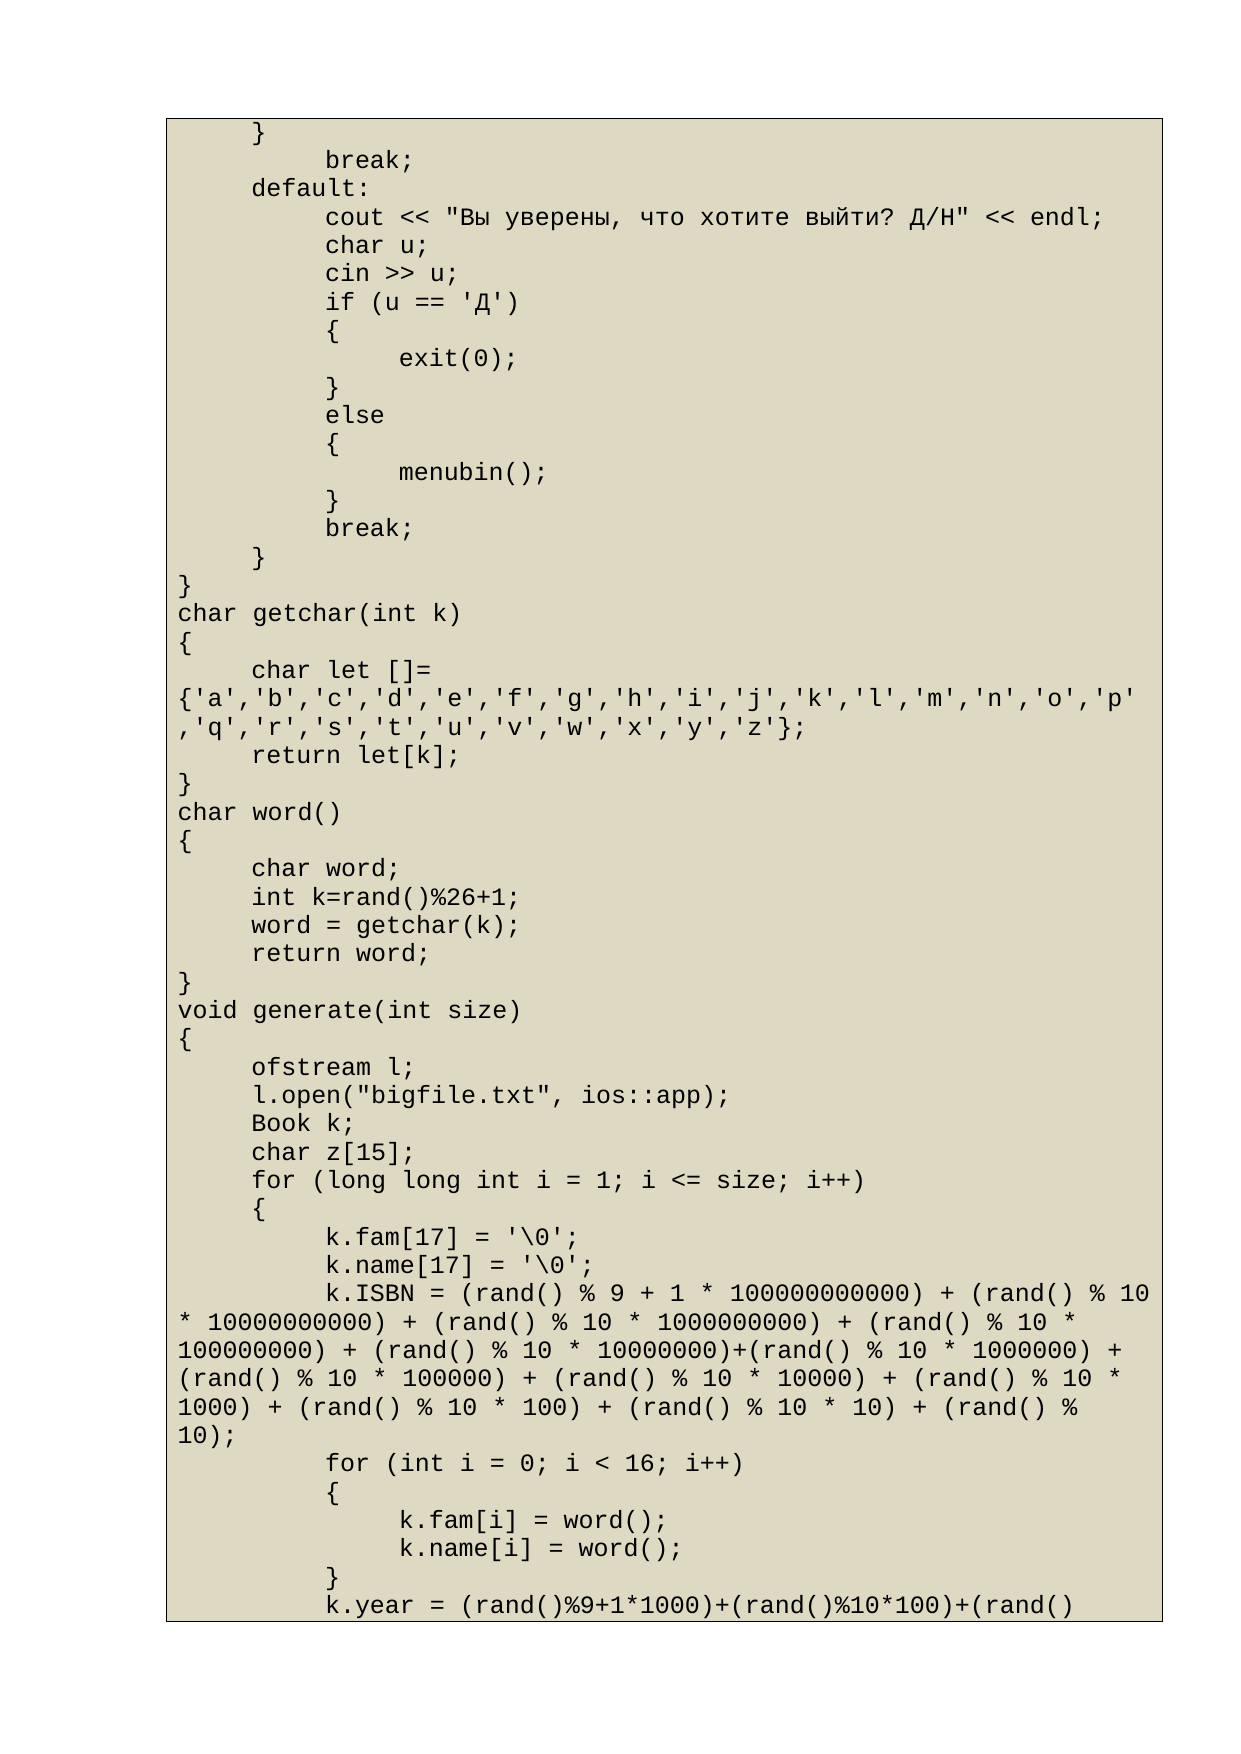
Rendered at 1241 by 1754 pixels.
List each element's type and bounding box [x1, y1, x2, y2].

table_header [167, 119, 1162, 1621]
